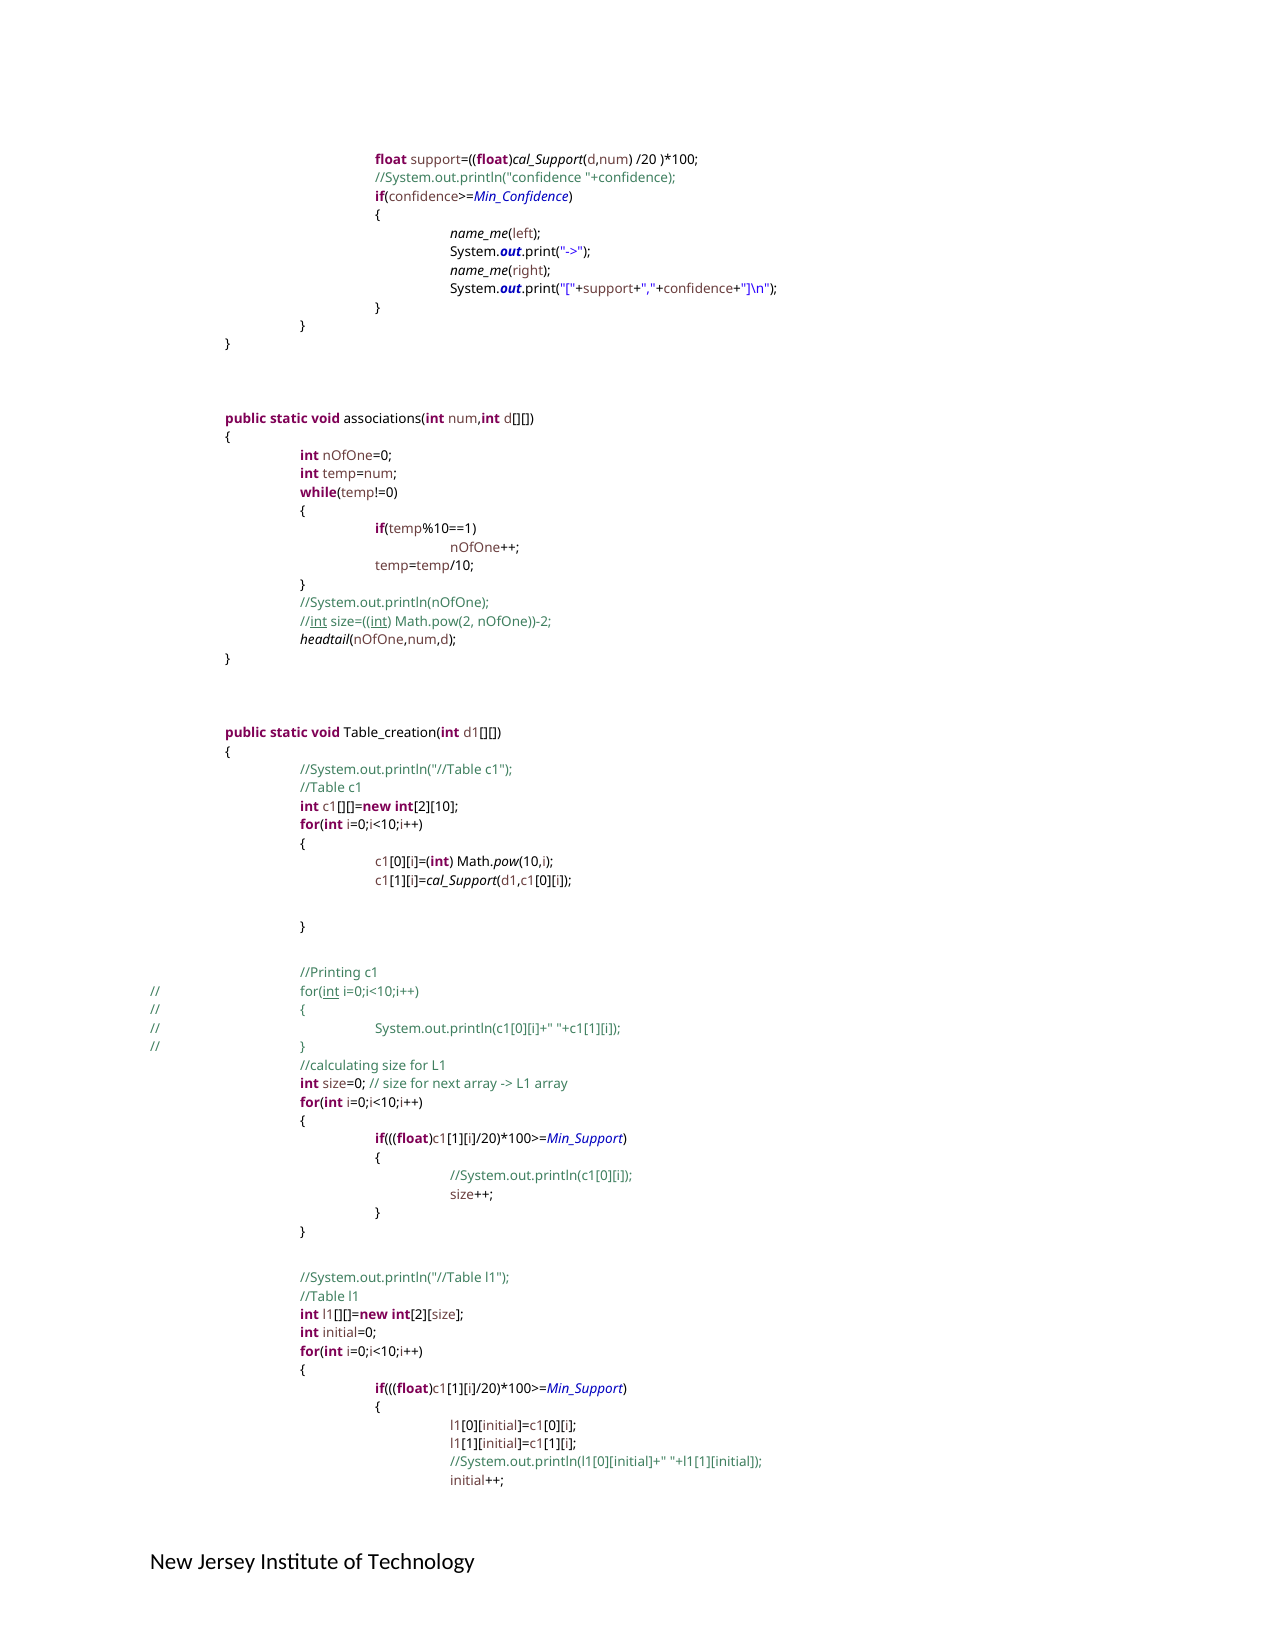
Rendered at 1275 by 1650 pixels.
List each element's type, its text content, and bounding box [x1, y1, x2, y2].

text int size=0; // size for next array -> L1 array [150, 1074, 1125, 1092]
text //System.out.println(c1[0][i]); [150, 1166, 1125, 1185]
text } [150, 1222, 1125, 1240]
text int c1[][]=new int[2][10]; [150, 797, 1125, 815]
text if(((float)c1[1][i]/20)*100>=Min_Support) [150, 1129, 1125, 1148]
text } [150, 297, 1125, 316]
text while(temp!=0) [150, 483, 1125, 501]
text //System.out.println("//Table c1"); [150, 760, 1125, 778]
text public static void associations(int num,int d[][]) [150, 409, 1125, 427]
text // { [150, 1000, 1125, 1019]
text float support=((float)cal_Support(d,num) /20 )*100; [150, 150, 1125, 168]
text name_me(left); [150, 224, 1125, 242]
text //Printing c1 [150, 963, 1125, 982]
text for(int i=0;i<10;i++) [150, 1092, 1125, 1111]
text } [150, 316, 1125, 334]
text { [150, 427, 1125, 446]
text if(confidence>=Min_Confidence) [150, 187, 1125, 205]
text //System.out.println("confidence "+confidence); [150, 168, 1125, 187]
text size++; [150, 1185, 1125, 1203]
text System.out.print("["+support+","+confidence+"]\n"); [150, 279, 1125, 297]
text int l1[][]=new int[2][size]; [150, 1305, 1125, 1323]
text c1[0][i]=(int) Math.pow(10,i); [150, 852, 1125, 871]
text int initial=0; [150, 1323, 1125, 1342]
text //System.out.println(l1[0][initial]+" "+l1[1][initial]); [150, 1452, 1125, 1471]
text { [150, 1111, 1125, 1129]
text { [150, 741, 1125, 760]
text } [150, 334, 1125, 353]
text { [150, 205, 1125, 224]
text name_me(right); [150, 261, 1125, 279]
text if(temp%10==1) [150, 519, 1125, 538]
text for(int i=0;i<10;i++) [150, 815, 1125, 834]
text { [150, 1397, 1125, 1416]
text l1[1][initial]=c1[1][i]; [150, 1434, 1125, 1452]
text } [150, 1203, 1125, 1222]
text //Table c1 [150, 778, 1125, 797]
text // System.out.println(c1[0][i]+" "+c1[1][i]); [150, 1019, 1125, 1037]
text headtail(nOfOne,num,d); [150, 630, 1125, 648]
text l1[0][initial]=c1[0][i]; [150, 1416, 1125, 1434]
text int nOfOne=0; [150, 446, 1125, 464]
text if(((float)c1[1][i]/20)*100>=Min_Support) [150, 1379, 1125, 1397]
text //System.out.println("//Table l1"); [150, 1268, 1125, 1286]
text for(int i=0;i<10;i++) [150, 1342, 1125, 1360]
text { [150, 1360, 1125, 1379]
text //System.out.println(nOfOne); [150, 593, 1125, 612]
text System.out.print("->"); [150, 242, 1125, 261]
text //Table l1 [150, 1286, 1125, 1305]
text c1[1][i]=cal_Support(d1,c1[0][i]); [150, 871, 1125, 889]
text public static void Table_creation(int d1[][]) [150, 723, 1125, 741]
text int temp=num; [150, 464, 1125, 483]
text // for(int i=0;i<10;i++) [150, 982, 1125, 1000]
text nOfOne++; [150, 538, 1125, 556]
text } [150, 648, 1125, 667]
text //calculating size for L1 [150, 1056, 1125, 1074]
text { [150, 834, 1125, 852]
text } [150, 917, 1125, 935]
text //int size=((int) Math.pow(2, nOfOne))-2; [150, 612, 1125, 630]
text initial++; [150, 1471, 1125, 1489]
text temp=temp/10; [150, 556, 1125, 575]
text // } [150, 1037, 1125, 1056]
text { [150, 1148, 1125, 1166]
text } [150, 575, 1125, 593]
text { [150, 501, 1125, 519]
